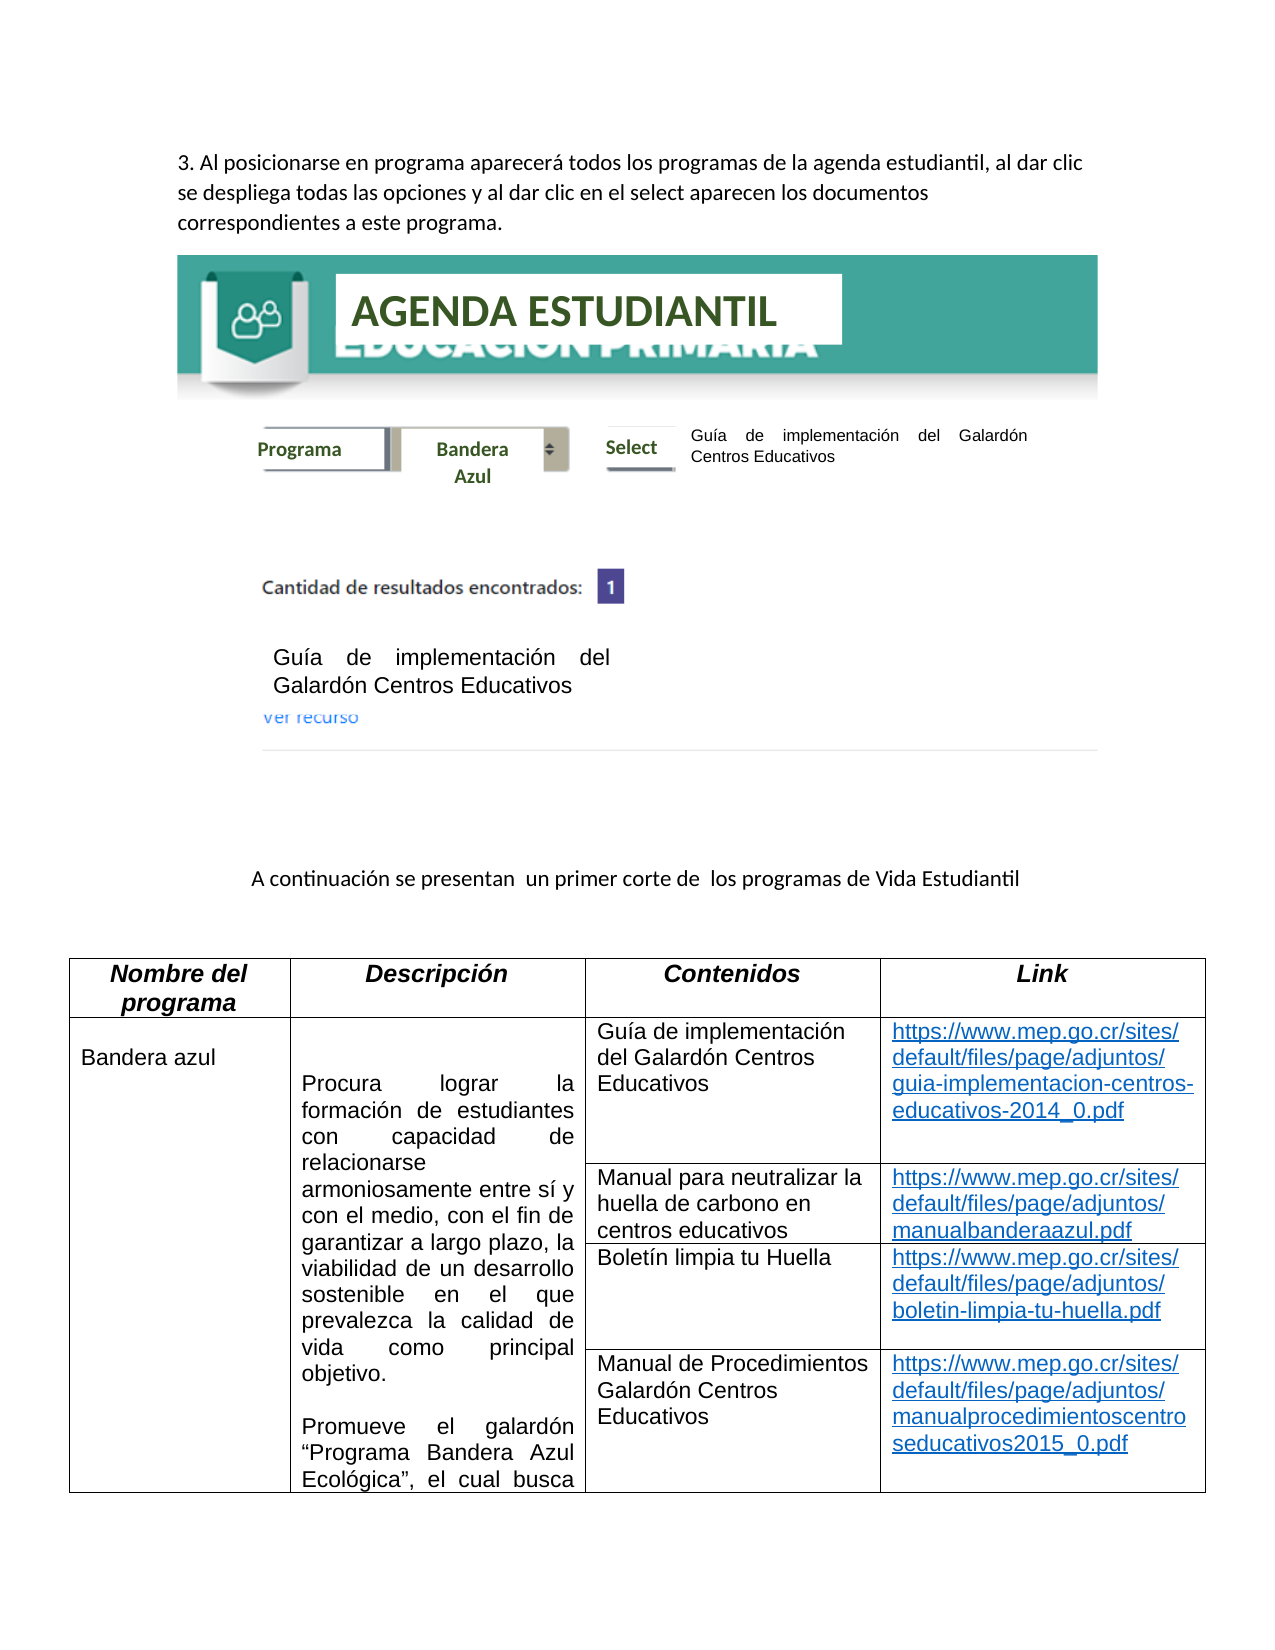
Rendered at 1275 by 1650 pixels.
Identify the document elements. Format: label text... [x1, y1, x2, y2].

table_header Nombre del programa [70, 959, 290, 1017]
table_cell Procura lograr la formación de estudiantes con capacidad de relacionarse armoniosamente entre sí y con el medio, con el fin de garantizar a largo plazo, la viabilidad de un desarrollo sostenible en el que prevalezca la calidad de vida como principal objetivo. Promueve el galardón “Programa Bandera Azul Ecológica”, el cual busca la adopción de prácticas sostenibles, sustentables, y amigables con el ambiente para materializar de esta forma, la transversalidad de la educación ambiental [291, 1018, 585, 1492]
table_cell Guía de implementación del Galardón Centros Educativos [586, 1018, 880, 1163]
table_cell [586, 1350, 880, 1492]
table_header Link [881, 959, 1205, 1017]
table_cell Bandera azul [70, 1018, 290, 1492]
text 3. Al posicionarse en programa aparecerá todos los programas de la agenda estudiantil, al dar clic se despliega todas las opciones y al dar clic en el select aparecen los documentos correspondientes a este programa. [177, 148, 1098, 236]
table_cell https://www.mep.go.cr/sites/default/files/page/adjuntos/guia-implementacion-centros-educativos-2014_0.pdf [881, 1018, 1205, 1163]
text A continuación se presentan un primer corte de los programas de Vida Estudiantil [177, 864, 1098, 892]
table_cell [881, 1350, 1205, 1492]
picture [177, 255, 1098, 815]
table_cell https://www.mep.go.cr/sites/default/files/page/adjuntos/manualbanderaazul.pdf [881, 1164, 1205, 1243]
table_header Contenidos [586, 959, 880, 1017]
table_cell https://www.mep.go.cr/sites/default/files/page/adjuntos/boletin-limpia-tu-huella.pdf [881, 1244, 1205, 1349]
table_cell Boletín limpia tu Huella [586, 1244, 880, 1349]
table_cell Manual para neutralizar la huella de carbono en centros educativos [586, 1164, 880, 1243]
table_header Descripción [291, 959, 585, 1017]
